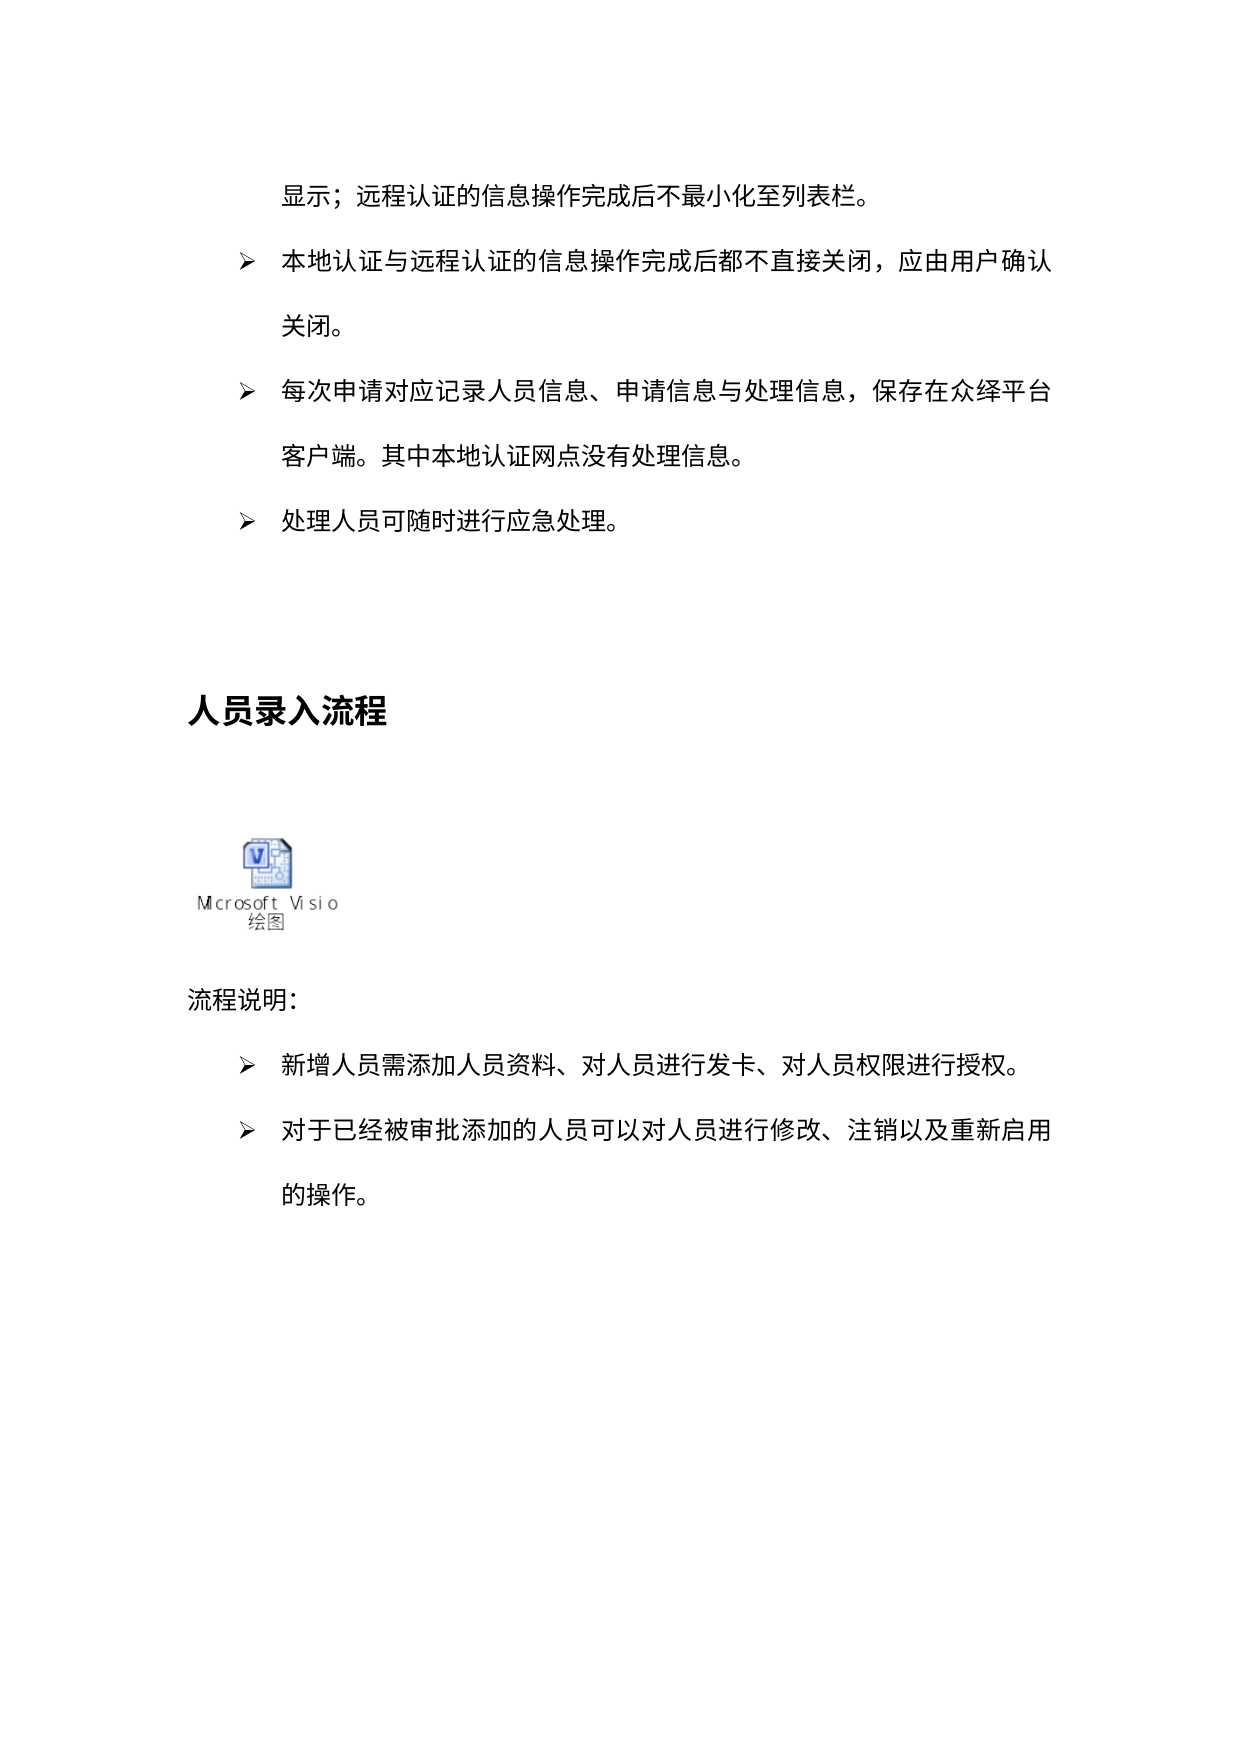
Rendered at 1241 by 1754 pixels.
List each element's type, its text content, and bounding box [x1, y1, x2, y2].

list 每次申请对应记录人员信息、申请信息与处理信息，保存在众绎平台客户端。其中本地认证网点没有处理信息。 [237, 357, 1053, 487]
list 本地认证与远程认证的信息操作完成后都不直接关闭，应由用户确认关闭。 [237, 227, 1053, 357]
text 流程说明： [187, 966, 1053, 1031]
list 对于已经被审批添加的人员可以对人员进行修改、注销以及重新启用的操作。 [237, 1096, 1053, 1226]
list 处理人员可随时进行应急处理。 [237, 487, 1053, 552]
subtitle 人员录入流程 [187, 677, 1053, 742]
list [237, 162, 1053, 227]
list 新增人员需添加人员资料、对人员进行发卡、对人员权限进行授权。 [237, 1031, 1053, 1096]
